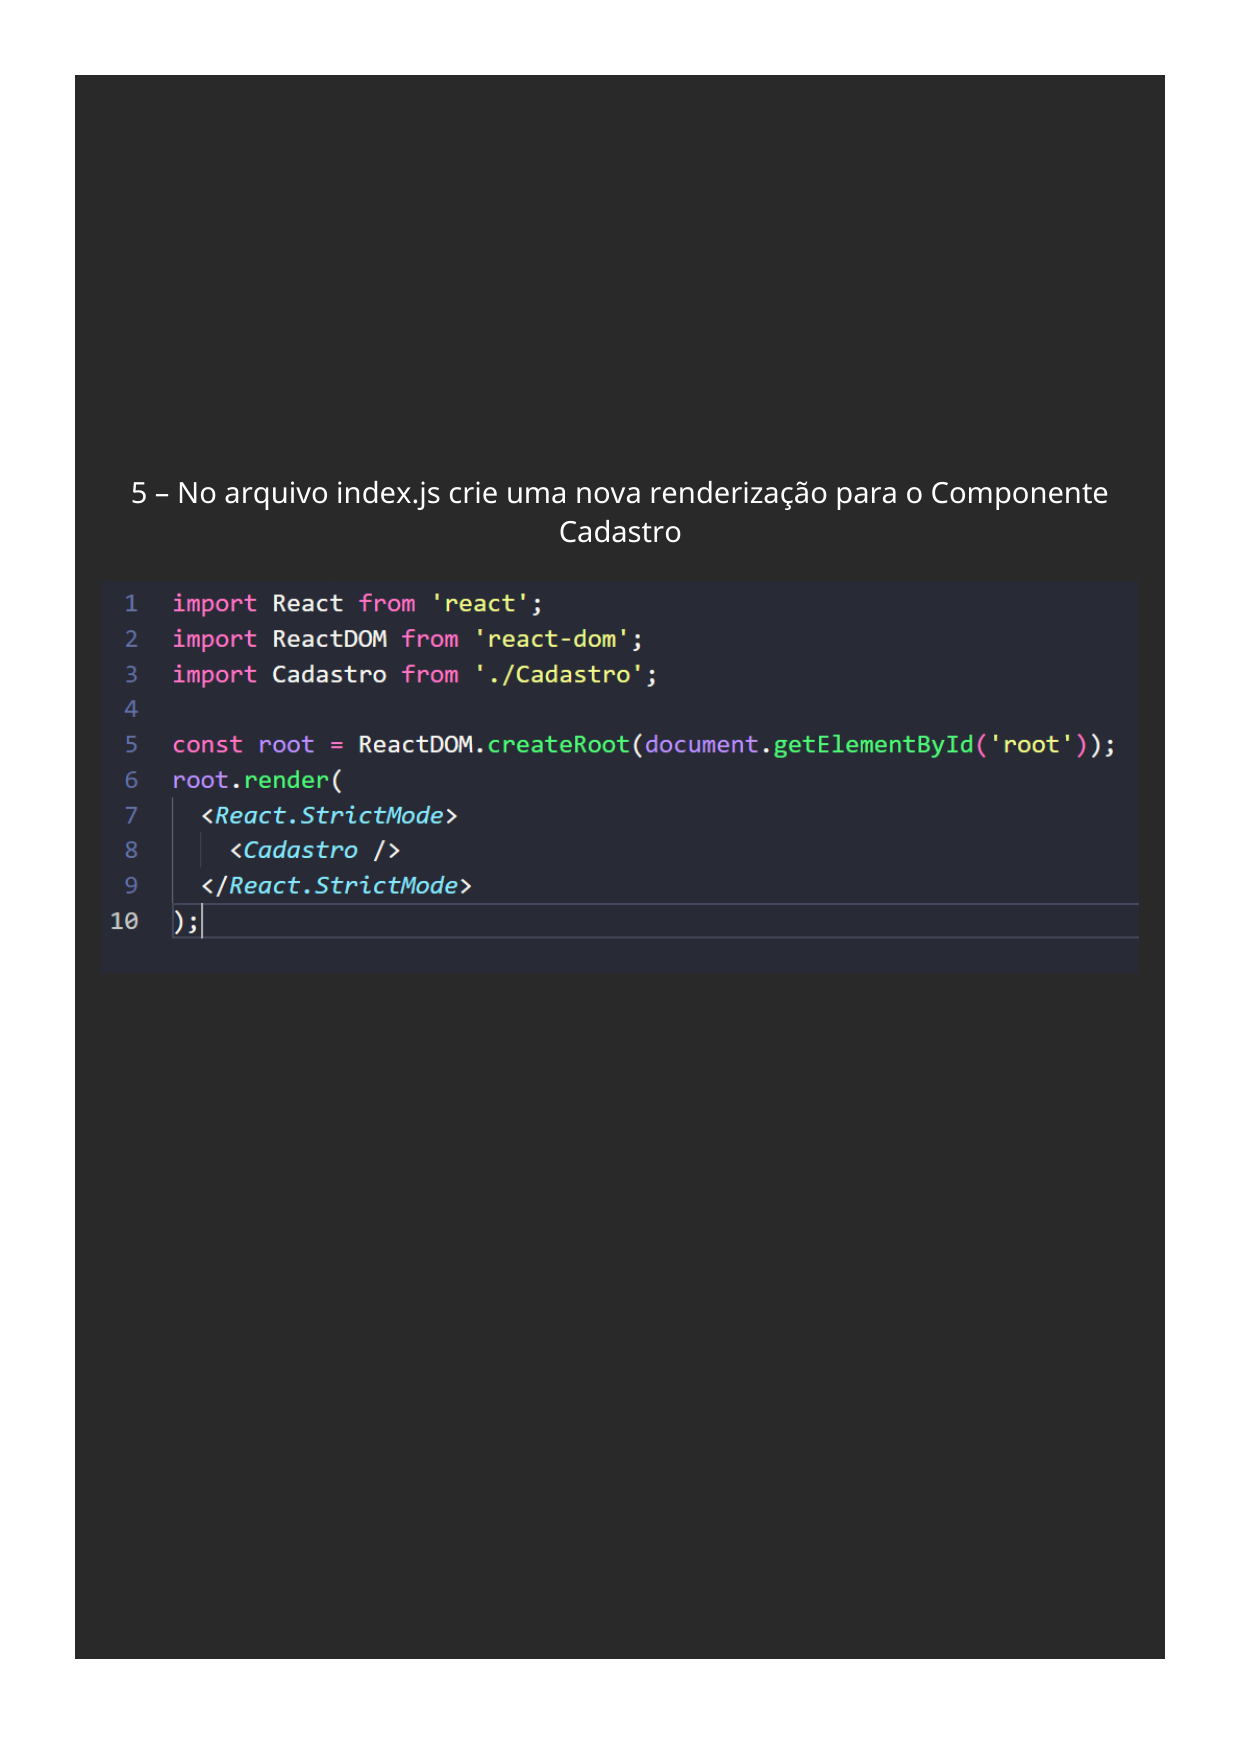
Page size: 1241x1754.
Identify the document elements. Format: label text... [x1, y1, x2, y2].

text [75, 1004, 1165, 1659]
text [75, 75, 1165, 512]
picture [101, 581, 1139, 973]
